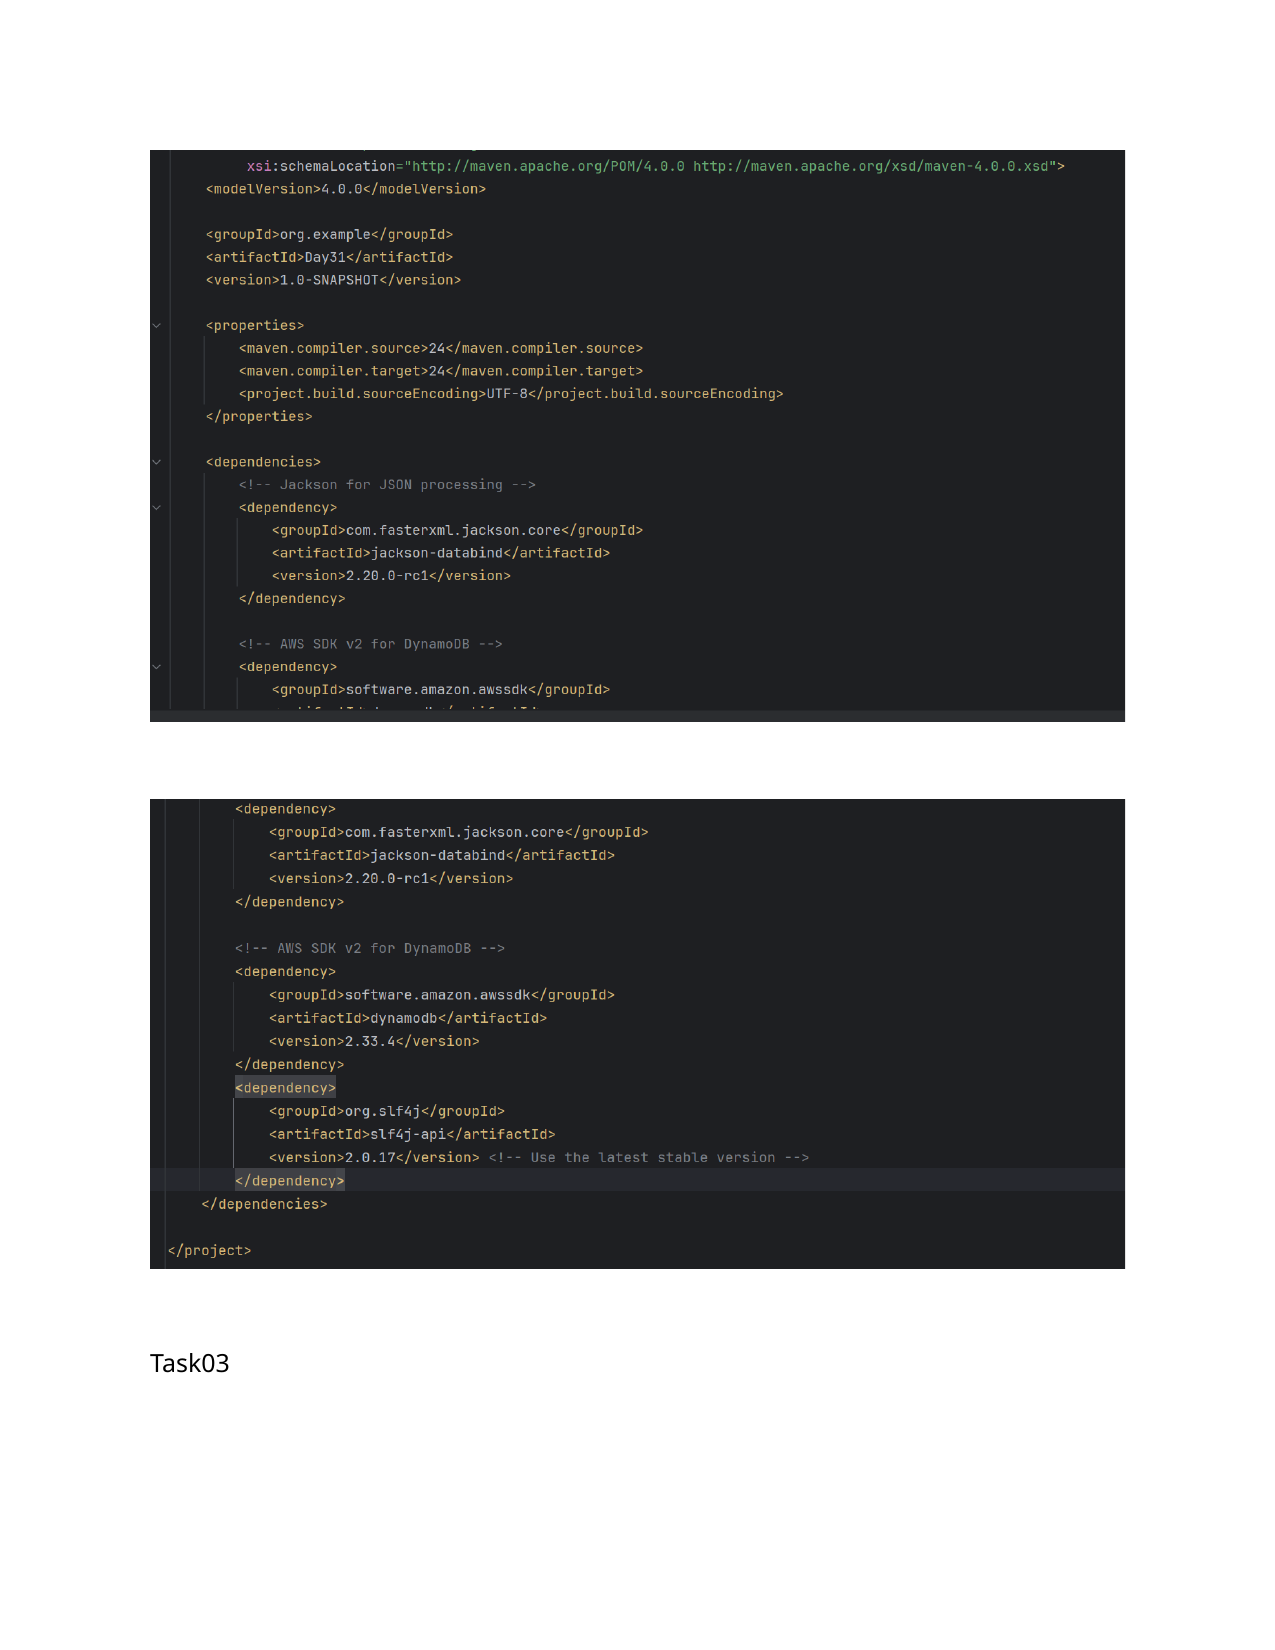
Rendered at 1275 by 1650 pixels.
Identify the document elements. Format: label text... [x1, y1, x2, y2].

picture [150, 799, 1125, 1269]
picture [150, 150, 1125, 722]
text Task03 [150, 1346, 1125, 1380]
